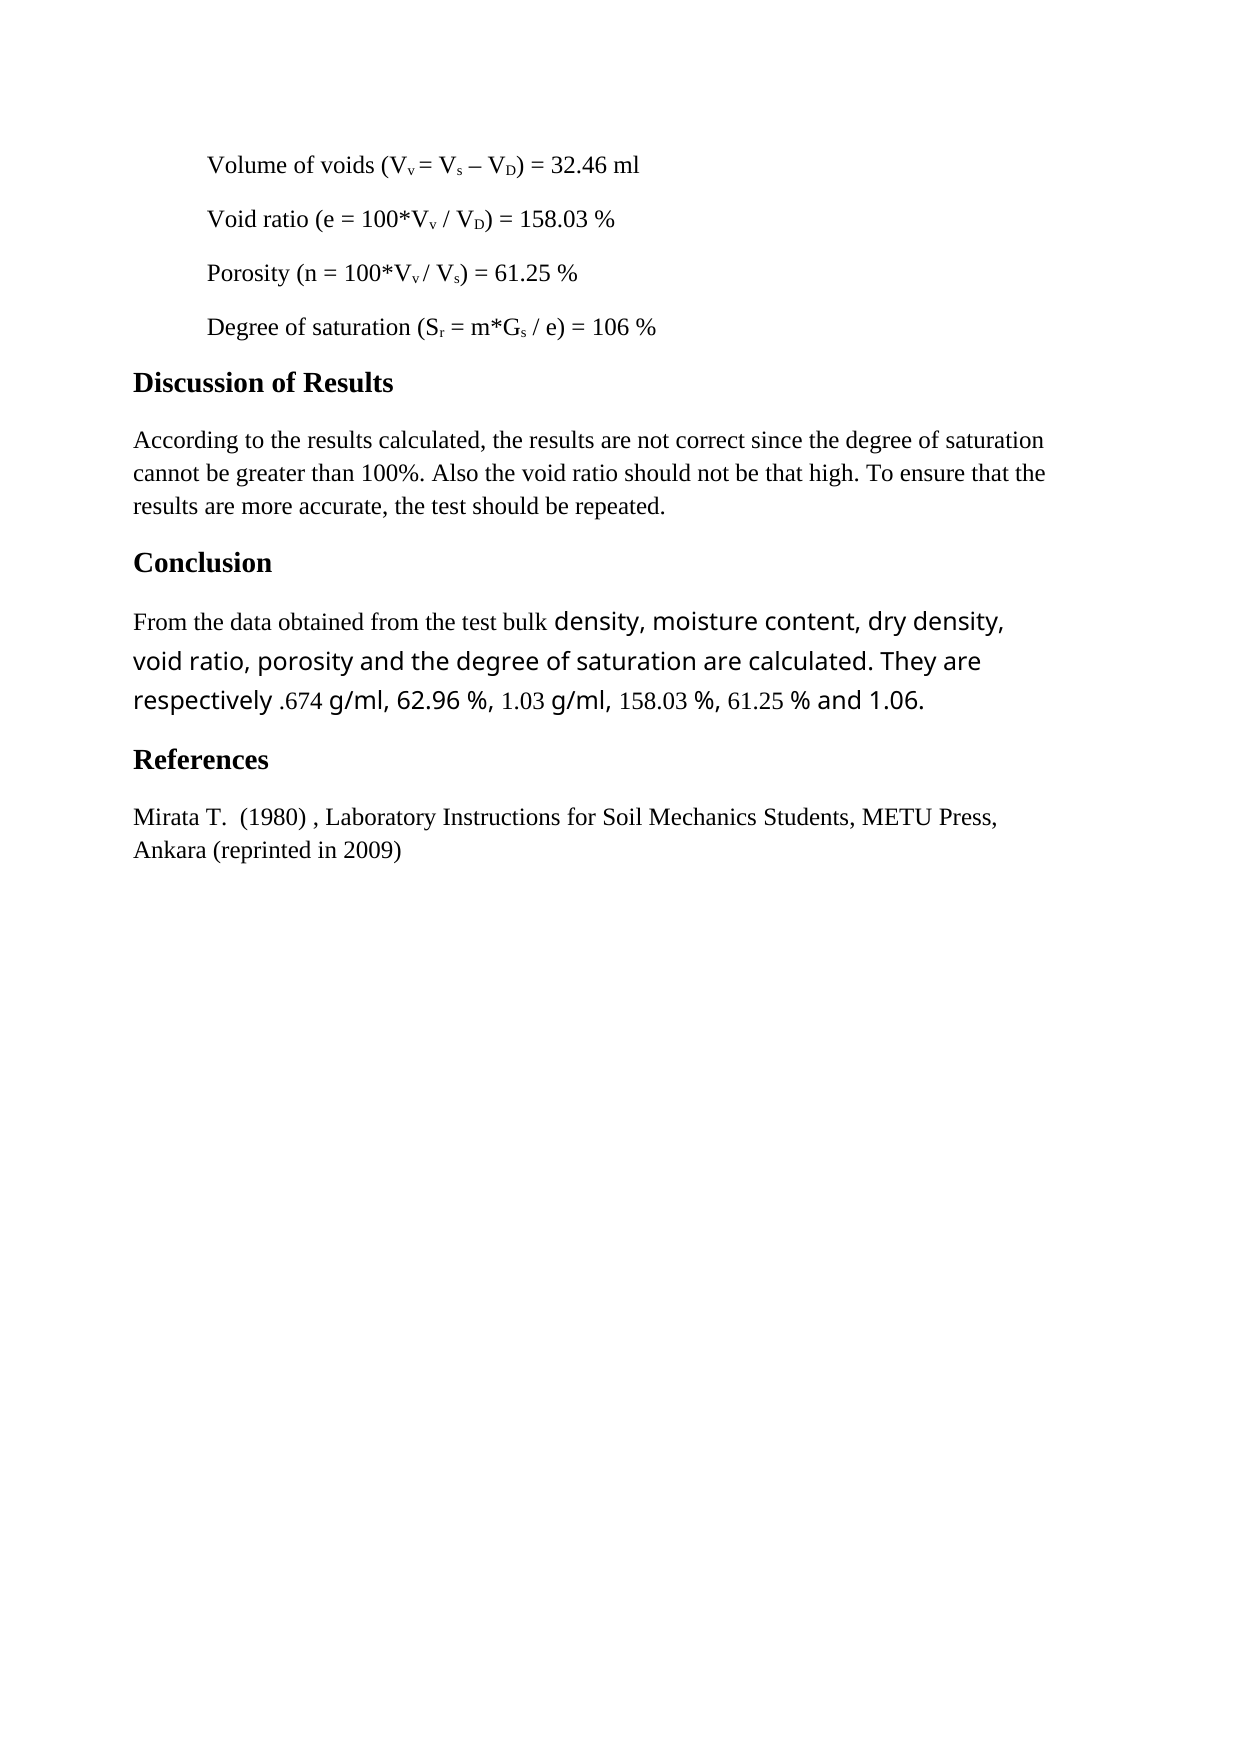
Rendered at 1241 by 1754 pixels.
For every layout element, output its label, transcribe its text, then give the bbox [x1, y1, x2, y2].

text From the data obtained from the test bulk density, moisture content, dry density, void ratio, porosity and the degree of saturation are calculated. They are respectively .674 g/ml, 62.96 %, 1.03 g/ml, 158.03 %, 61.25 % and 1.06. [133, 604, 1053, 716]
text Degree of saturation (Sr = m*Gs / e) = 106 % [133, 312, 1123, 340]
text Mirata T. (1980) , Laboratory Instructions for Soil Mechanics Students, METU Press, Ankara (reprinted in 2009) [133, 802, 1053, 863]
text References [133, 742, 1053, 776]
text According to the results calculated, the results are not correct since the degree of saturation cannot be greater than 100%. Also the void ratio should not be that high. To ensure that the results are more accurate, the test should be repeated. [133, 425, 1053, 519]
text Volume of voids (Vv = Vs – VD) = 32.46 ml [133, 150, 1053, 179]
text Conclusion [133, 545, 1053, 578]
text Porosity (n = 100*Vv / Vs) = 61.25 % [133, 258, 1053, 286]
text Discussion of Results [133, 365, 1053, 399]
text Void ratio (e = 100*Vv / VD) = 158.03 % [133, 204, 1053, 233]
